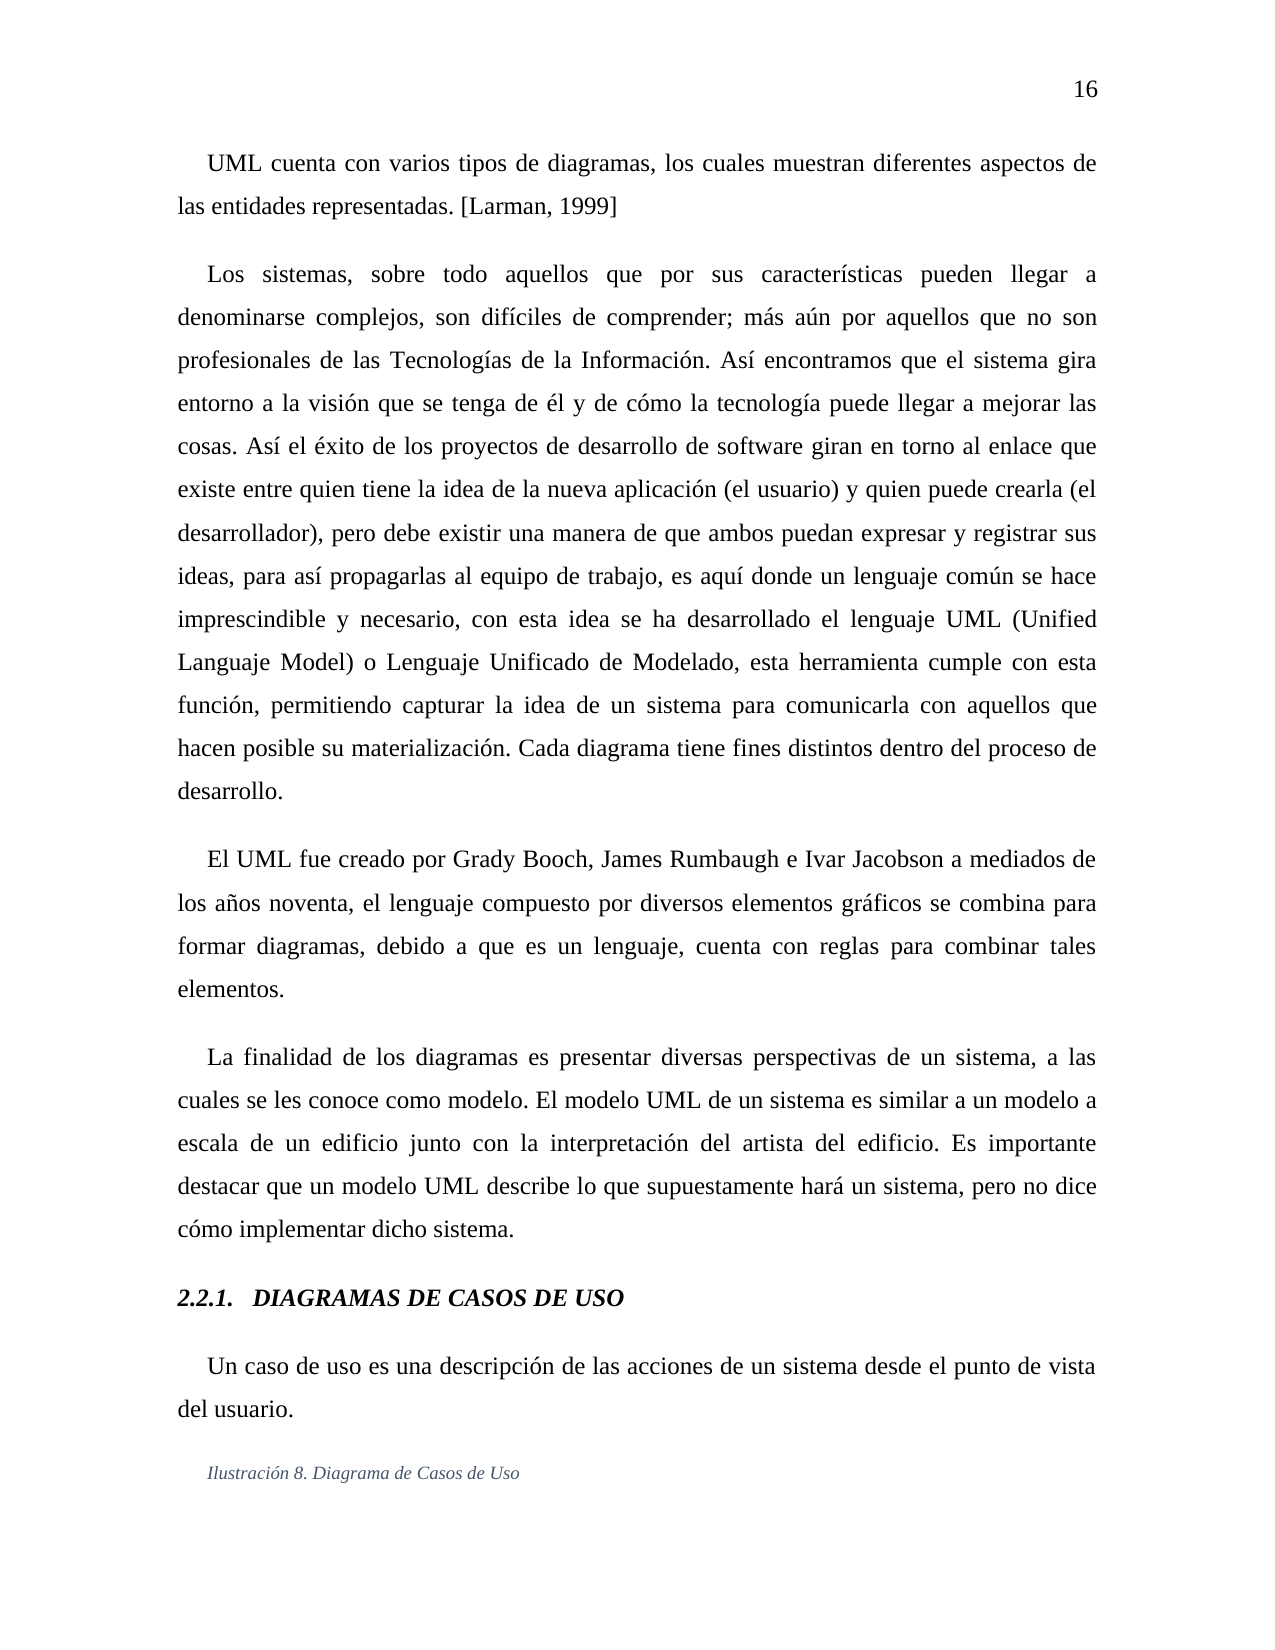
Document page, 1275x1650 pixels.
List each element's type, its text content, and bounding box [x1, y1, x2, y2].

text Los sistemas, sobre todo aquellos que por sus características pueden llegar a denominarse complejos, son difíciles de comprender; más aún por aquellos que no son profesionales de las Tecnologías de la Información. Así encontramos que el sistema gira entorno a la visión que se tenga de él y de cómo la tecnología puede llegar a mejorar las cosas. Así el éxito de los proyectos de desarrollo de software giran en torno al enlace que existe entre quien tiene la idea de la nueva aplicación (el usuario) y quien puede crearla (el desarrollador), pero debe existir una manera de que ambos puedan expresar y registrar sus ideas, para así propagarlas al equipo de trabajo, es aquí donde un lenguaje común se hace imprescindible y necesario, con esta idea se ha desarrollado el lenguaje UML (Unified Languaje Model) o Lenguaje Unificado de Modelado, esta herramienta cumple con esta función, permitiendo capturar la idea de un sistema para comunicarla con aquellos que hacen posible su materialización. Cada diagrama tiene fines distintos dentro del proceso de desarrollo. [177, 259, 1098, 805]
text UML cuenta con varios tipos de diagramas, los cuales muestran diferentes aspectos de las entidades representadas. [Larman, 1999] [177, 148, 1098, 219]
text La finalidad de los diagramas es presentar diversas perspectivas de un sistema, a las cuales se les conoce como modelo. El modelo UML de un sistema es similar a un modelo a escala de un edificio junto con la interpretación del artista del edificio. Es importante destacar que un modelo UML describe lo que supuestamente hará un sistema, pero no dice cómo implementar dicho sistema. [177, 1042, 1098, 1243]
text El UML fue creado por Grady Booch, James Rumbaugh e Ivar Jacobson a mediados de los años noventa, el lenguaje compuesto por diversos elementos gráficos se combina para formar diagramas, debido a que es un lenguaje, cuenta con reglas para combinar tales elementos. [177, 844, 1098, 1003]
text Un caso de uso es una descripción de las acciones de un sistema desde el punto de vista del usuario. [177, 1351, 1098, 1423]
subtitle DIAGRAMAS DE CASOS DE USO [177, 1283, 1098, 1311]
